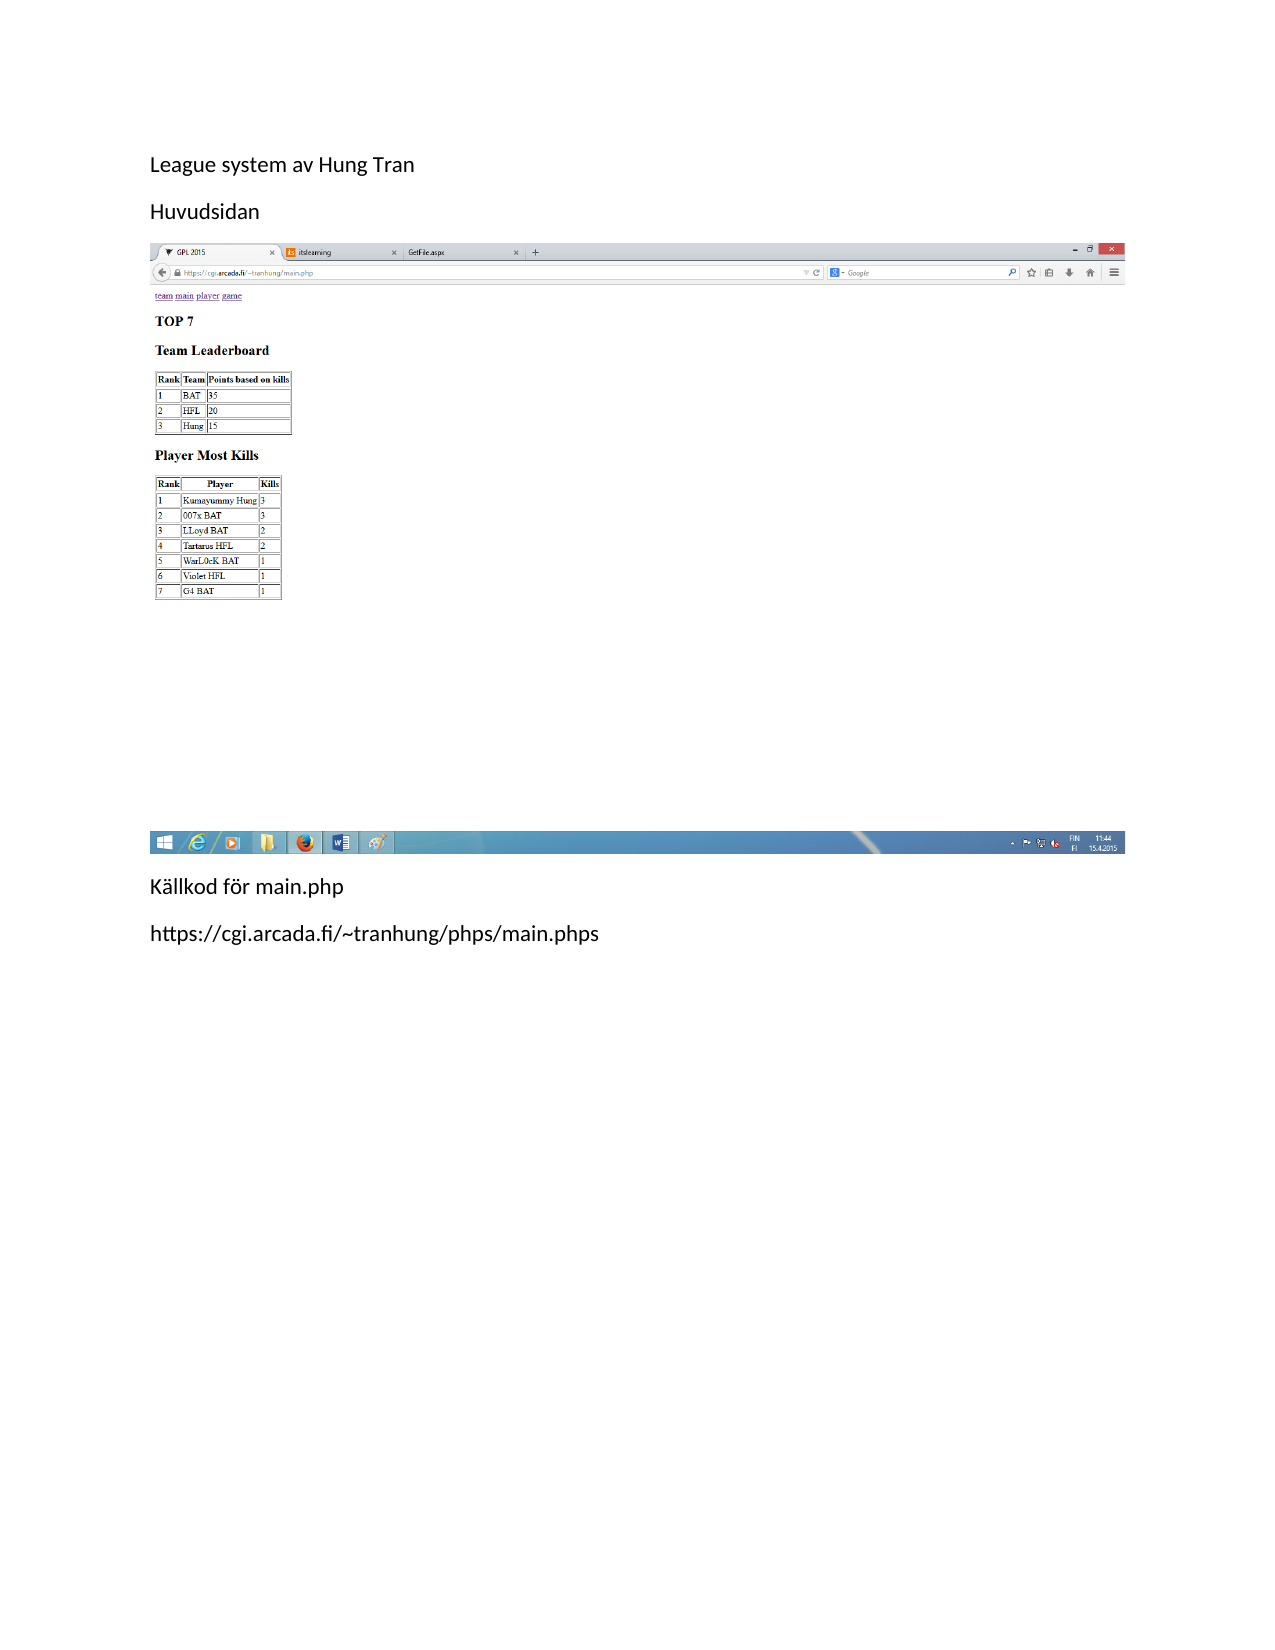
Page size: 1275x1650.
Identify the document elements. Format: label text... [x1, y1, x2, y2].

picture [150, 243, 1125, 854]
text https://cgi.arcada.fi/~tranhung/phps/main.phps [150, 919, 1125, 947]
text Källkod för main.php [150, 872, 1125, 900]
text Huvudsidan [150, 197, 1125, 225]
text League system av Hung Tran [150, 150, 1125, 178]
